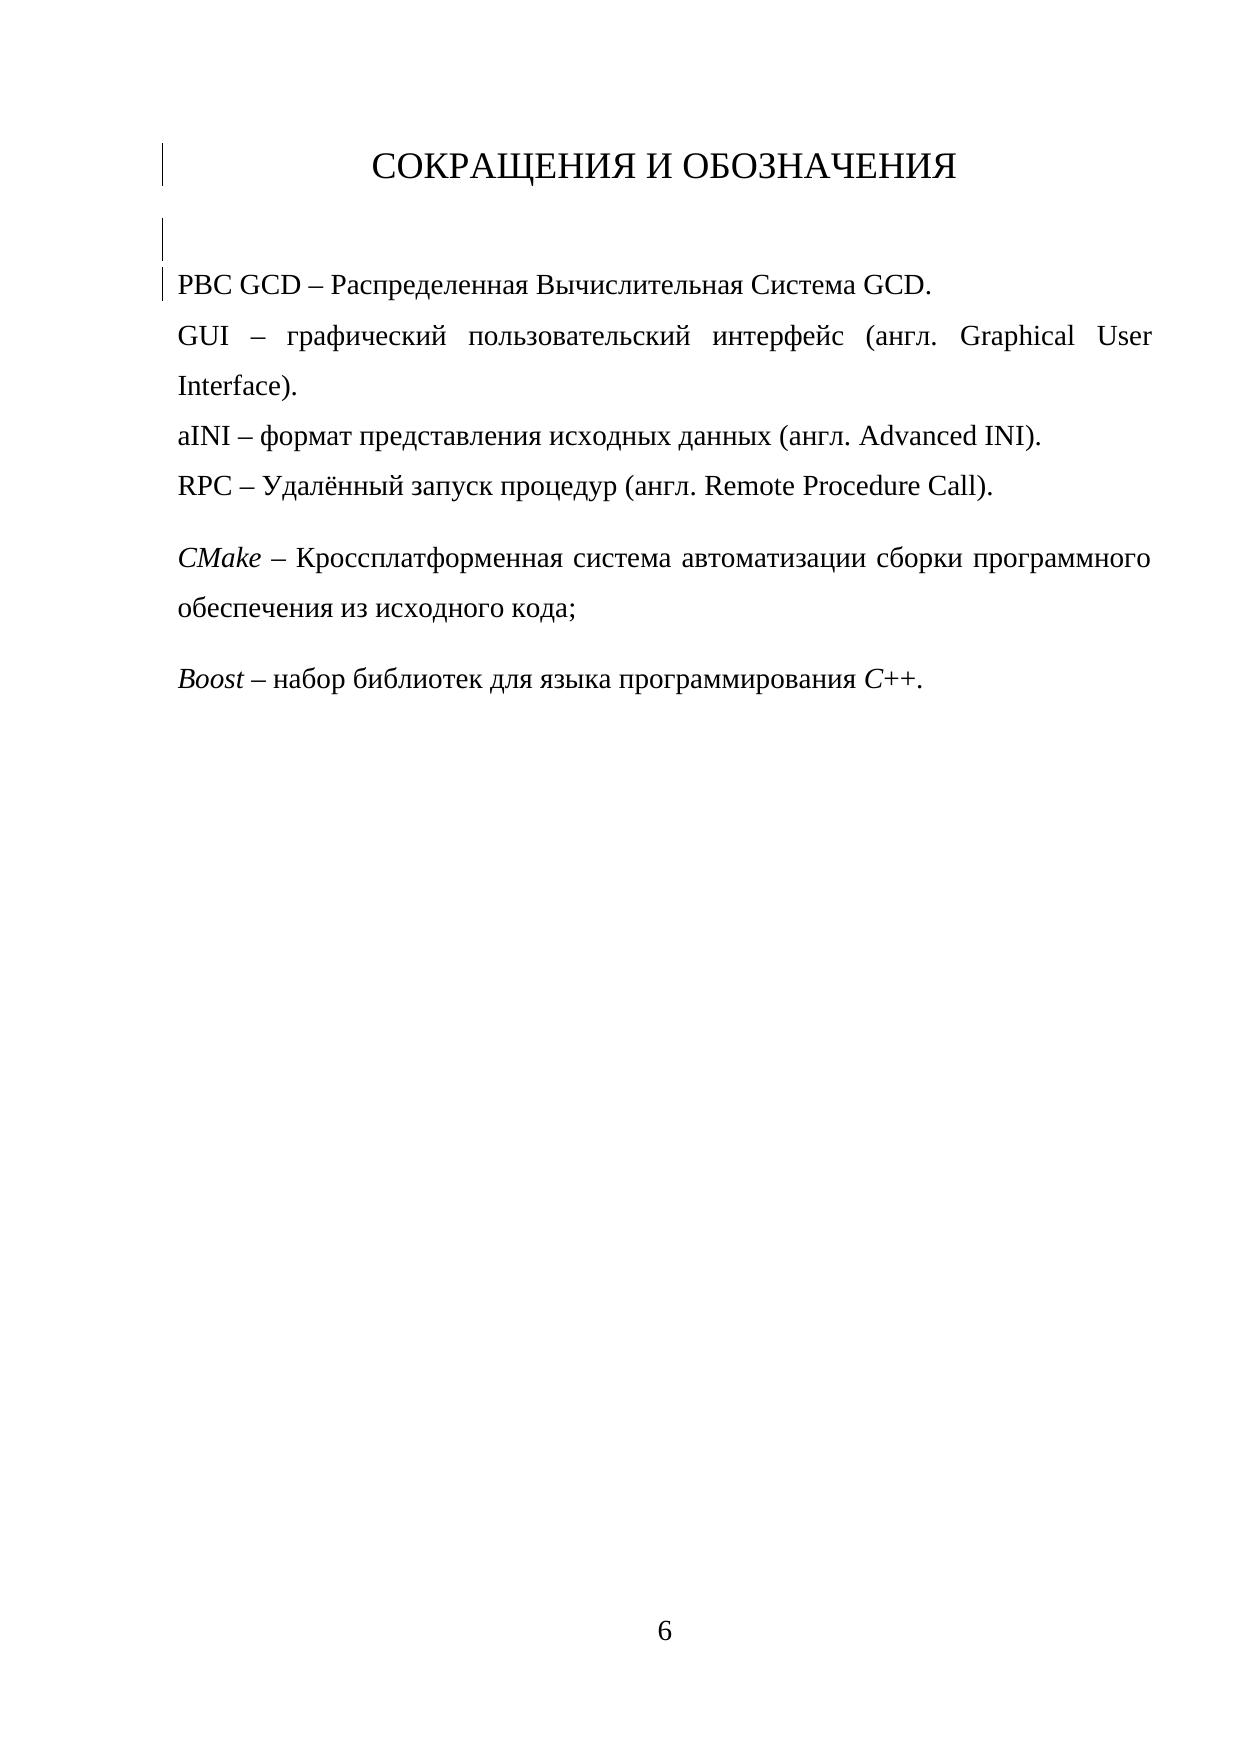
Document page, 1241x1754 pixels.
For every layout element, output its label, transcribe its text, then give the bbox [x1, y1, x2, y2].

text GUI – графический пользовательский интерфейс (англ. Graphical User Interface). [177, 318, 1152, 401]
text РВС GCD – Распределенная Вычислительная Система GCD. [177, 267, 1152, 301]
text aINI – формат представления исходных данных (англ. Advanced INI). [177, 418, 1152, 452]
text RPC – Удалённый запуск процедур (англ. Remote Procedure Call). [177, 468, 1152, 502]
text Boost – набор библиотек для языка программирования C++. [177, 661, 1152, 695]
text CMake – Кроссплатформенная система автоматизации сборки программного обеспечения из исходного кода; [177, 540, 1152, 623]
subtitle Сокращения и обозначения [177, 143, 1152, 186]
